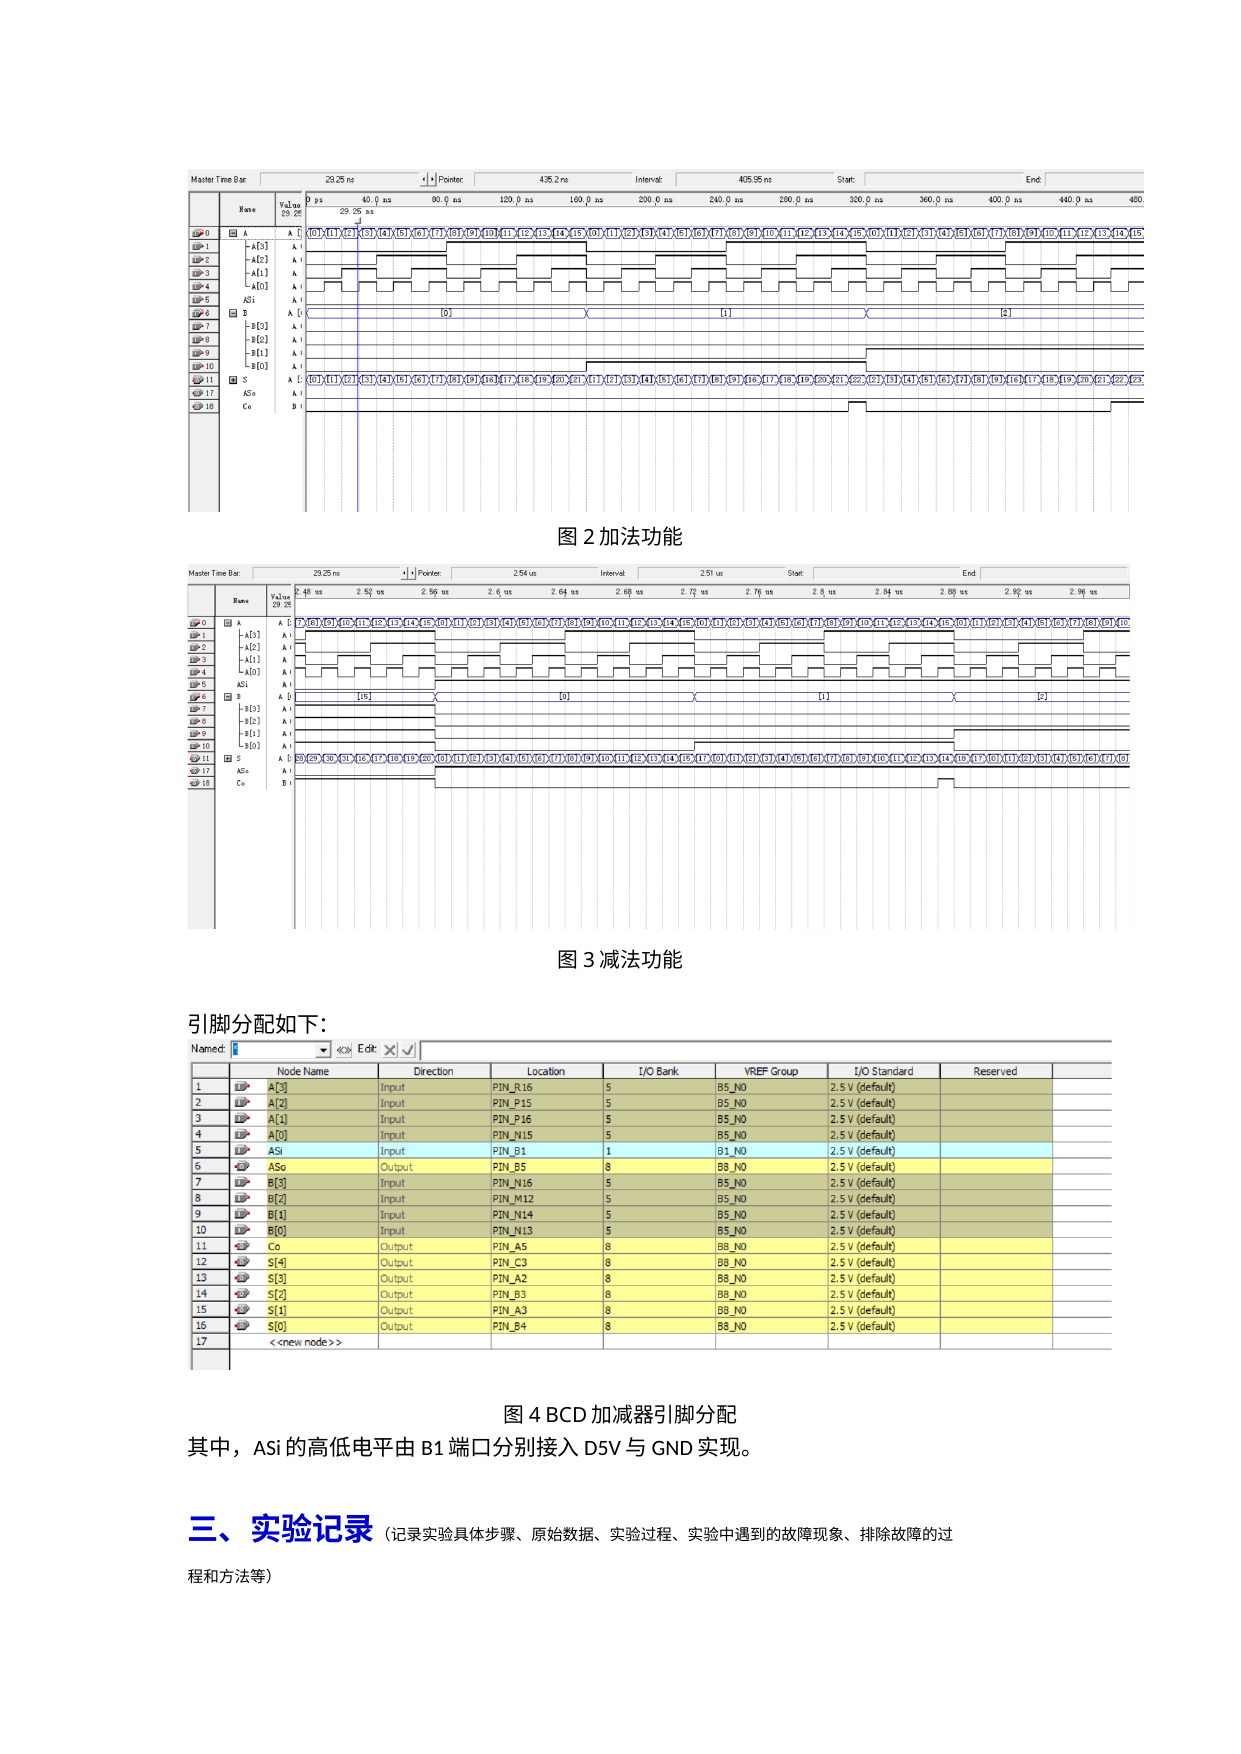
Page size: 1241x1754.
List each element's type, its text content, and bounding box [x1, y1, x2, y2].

text 图 6 BCD加减器引脚分配 [187, 1397, 1053, 1429]
text 其中，ASi的高低电平由B1端口分别接入D5V与GND实现。 [187, 1429, 1053, 1462]
picture [187, 564, 1131, 929]
list 程和方法等） [187, 1559, 1053, 1592]
text 图 5 减法功能 [187, 942, 1053, 974]
text 三、实验记录（记录实验具体步骤、原始数据、实验过程、实验中遇到的故障现象、排除故障的过 [187, 1494, 1053, 1559]
text 引脚分配如下： [187, 1007, 1053, 1039]
text 图 4 加法功能 [187, 519, 1053, 552]
picture [187, 169, 1144, 512]
picture [187, 1039, 1112, 1370]
